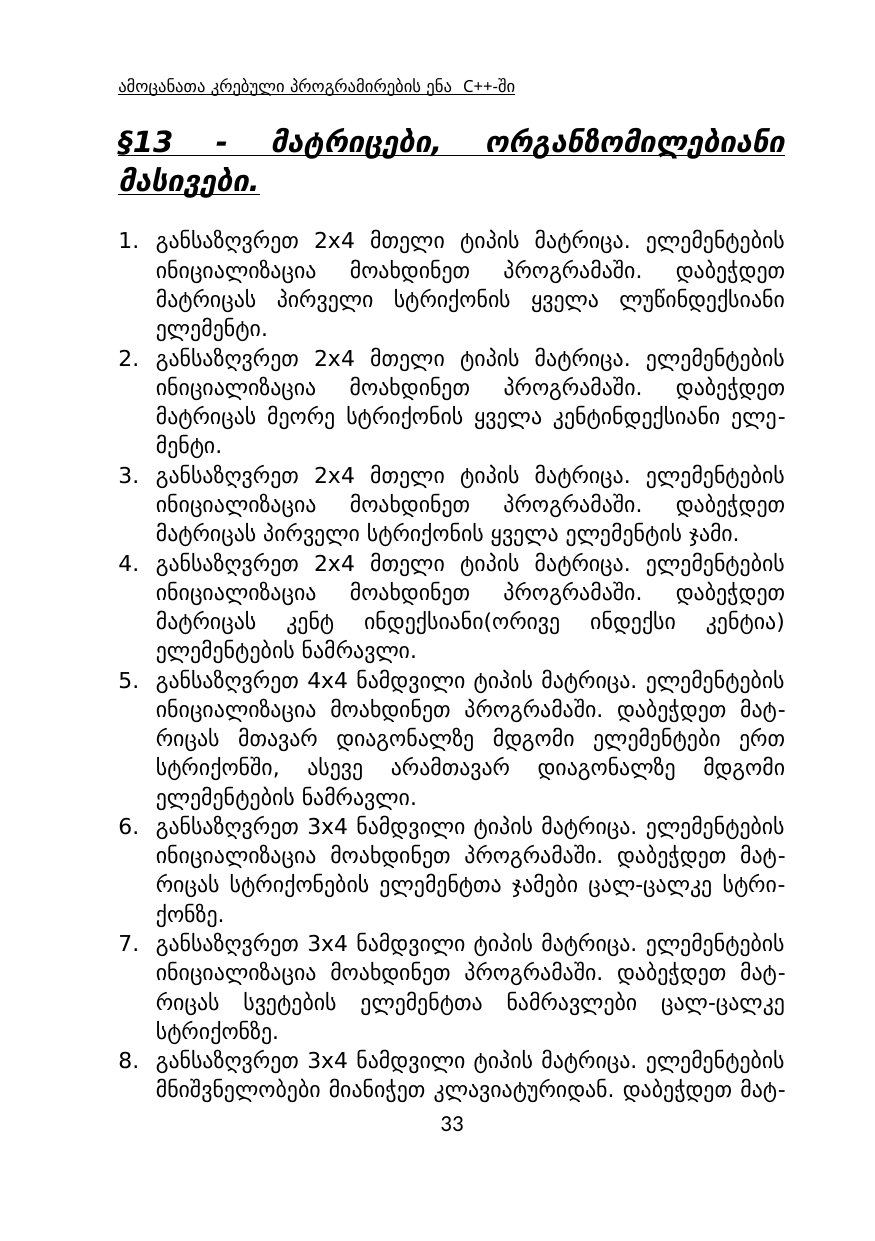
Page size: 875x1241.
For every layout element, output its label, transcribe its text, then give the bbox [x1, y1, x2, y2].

text §13 - მატრიცები, ორგანზომილებიანი მასივები. [118, 156, 785, 199]
list განსაზღვრეთ 3x4 ნამდვილი ტიპის მატრიცა. ელემენტების ინიციალიზაცია მოახდინეთ პროგრამაში. დაბეჭდეთ მატრიცას სტრიქონების ელემენტთა ჯამები ცალ-ცალკე სტრიქონზე. [118, 814, 785, 927]
list განსაზღვრეთ 2x4 მთელი ტიპის მატრიცა. ელემენტების ინიციალიზაცია მოახდინეთ პროგრამაში. დაბეჭდეთ მატრიცას მეორე სტრიქონის ყველა კენტინდექსიანი ელემენტი. [118, 346, 785, 459]
list განსაზღვრეთ 4x4 ნამდვილი ტიპის მატრიცა. ელემენტების ინიციალიზაცია მოახდინეთ პროგრამაში. დაბეჭდეთ მატრიცას მთავარ დიაგონალზე მდგომი ელემენტები ერთ სტრიქონში, ასევე არამთავარ დიაგონალზე მდგომი ელემენტების ნამრავლი. [118, 668, 785, 810]
list განსაზღვრეთ 3x4 ნამდვილი ტიპის მატრიცა. ელემენტების ინიციალიზაცია მოახდინეთ პროგრამაში. დაბეჭდეთ მატრიცას სვეტების ელემენტთა ნამრავლები ცალ-ცალკე სტრიქონზე. [118, 931, 785, 1044]
text §13 - მატრიცები, ორგანზომილებიანი მასივები. [118, 126, 785, 155]
list განსაზღვრეთ 2x4 მთელი ტიპის მატრიცა. ელემენტების ინიციალიზაცია მოახდინეთ პროგრამაში. დაბეჭდეთ მატრიცას პირველი სტრიქონის ყველა ელემენტის ჯამი. [118, 463, 785, 547]
list განსაზღვრეთ 2x4 მთელი ტიპის მატრიცა. ელემენტების ინიციალიზაცია მოახდინეთ პროგრამაში. დაბეჭდეთ მატრიცას კენტ ინდექსიანი(ორივე ინდექსი კენტია) ელემენტების ნამრავლი. [118, 551, 785, 664]
list განსაზღვრეთ 2x4 მთელი ტიპის მატრიცა. ელემენტების ინიციალიზაცია მოახდინეთ პროგრამაში. დაბეჭდეთ მატრიცას პირველი სტრიქონის ყველა ლუწინდექსიანი ელემენტი. [118, 229, 785, 342]
